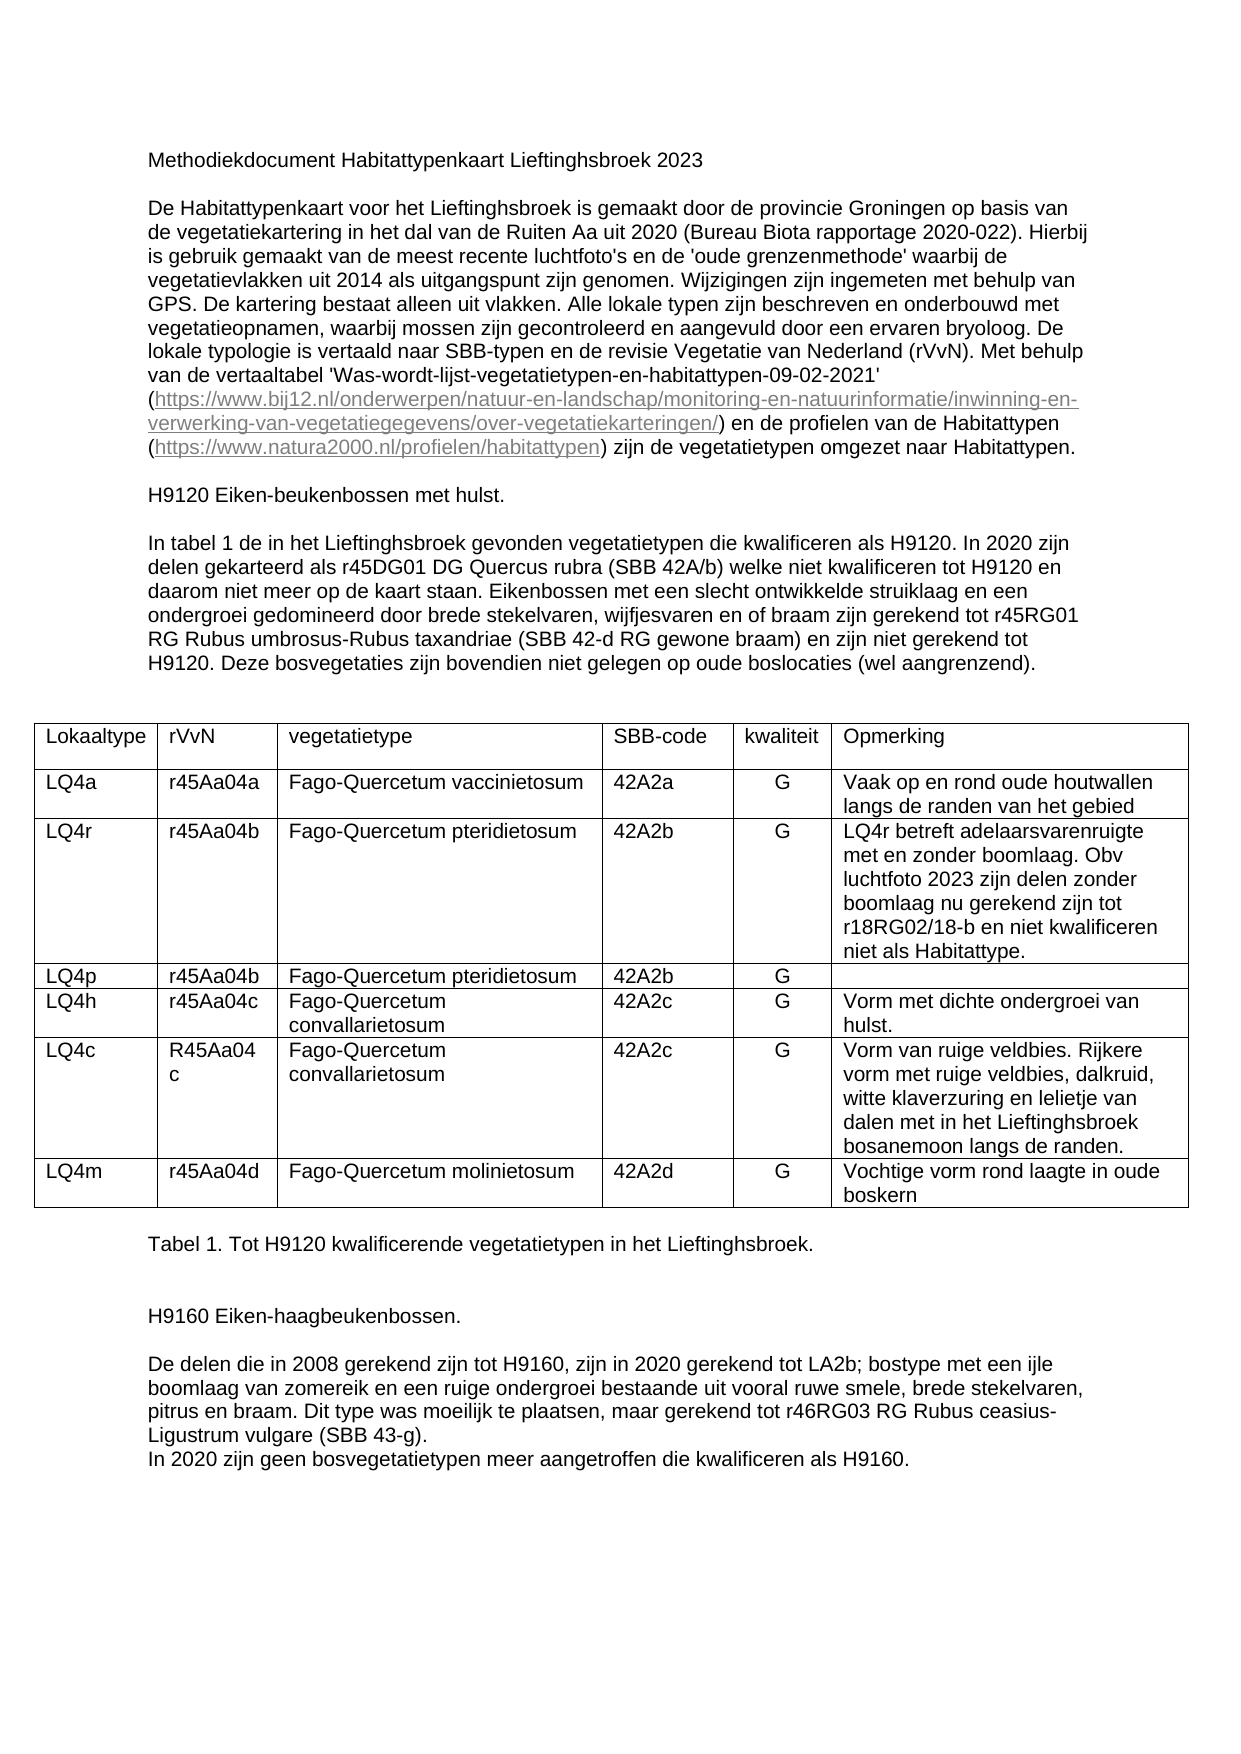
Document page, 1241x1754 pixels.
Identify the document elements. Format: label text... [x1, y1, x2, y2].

table_cell G [734, 1038, 831, 1158]
table_cell 42A2c [603, 989, 733, 1037]
table_cell LQ4p [35, 964, 157, 988]
text In tabel 1 de in het Lieftinghsbroek gevonden vegetatietypen die kwalificeren als H9120. In 2020 zijn delen gekarteerd als r45DG01 DG Quercus rubra (SBB 42A/b) welke niet kwalificeren tot H9120 en daarom niet meer op de kaart staan. Eikenbossen met een slecht ontwikkelde struiklaag en een ondergroei gedomineerd door brede stekelvaren, wijfjesvaren en of braam zijn gerekend tot r45RG01 RG Rubus umbrosus-Rubus taxandriae (SBB 42-d RG gewone braam) en zijn niet gerekend tot H9120. Deze bosvegetaties zijn bovendien niet gelegen op oude boslocaties (wel aangrenzend). [148, 531, 1093, 675]
table_cell LQ4r [35, 819, 157, 963]
table_cell Vochtige vorm rond laagte in oude boskern [832, 1159, 1188, 1207]
table_cell 42A2b [603, 819, 733, 963]
text Methodiekdocument Habitattypenkaart Lieftinghsbroek 2023 [148, 148, 1093, 172]
table_cell LQ4r betreft adelaarsvarenruigte met en zonder boomlaag. Obv luchtfoto 2023 zijn delen zonder boomlaag nu gerekend zijn tot r18RG02/18-b en niet kwalificeren niet als Habitattype. [832, 819, 1188, 963]
text De Habitattypenkaart voor het Lieftinghsbroek is gemaakt door de provincie Groningen op basis van de vegetatiekartering in het dal van de Ruiten Aa uit 2020 (Bureau Biota rapportage 2020-022). Hierbij is gebruik gemaakt van de meest recente luchtfoto's en de 'oude grenzenmethode' waarbij de vegetatievlakken uit 2014 als uitgangspunt zijn genomen. Wijzigingen zijn ingemeten met behulp van GPS. De kartering bestaat alleen uit vlakken. Alle lokale typen zijn beschreven en onderbouwd met vegetatieopnamen, waarbij mossen zijn gecontroleerd en aangevuld door een ervaren bryoloog. De lokale typologie is vertaald naar SBB-typen en de revisie Vegetatie van Nederland (rVvN). Met behulp van de vertaaltabel 'Was-wordt-lijst-vegetatietypen-en-habitattypen-09-02-2021' (https://www.bij12.nl/onderwerpen/natuur-en-landschap/monitoring-en-natuurinformatie/inwinning-en-verwerking-van-vegetatiegegevens/over-vegetatiekarteringen/) en de profielen van de Habitattypen (https://www.natura2000.nl/profielen/habitattypen) zijn de vegetatietypen omgezet naar Habitattypen. [148, 196, 1093, 459]
table_cell Fago-Quercetum molinietosum [278, 1159, 602, 1207]
table_header kwaliteit [734, 724, 831, 769]
table_cell LQ4h [35, 989, 157, 1037]
table_cell G [734, 1159, 831, 1207]
text H9160 Eiken-haagbeukenbossen. [148, 1303, 1093, 1327]
table_cell Fago-Quercetum pteridietosum [278, 819, 602, 963]
table_cell LQ4c [35, 1038, 157, 1158]
table_cell r45Aa04c [158, 989, 277, 1037]
table_cell Vorm met dichte ondergroei van hulst. [832, 989, 1188, 1037]
table_cell LQ4m [35, 1159, 157, 1207]
table_header rVvN [158, 724, 277, 769]
table_cell 42A2d [603, 1159, 733, 1207]
table_header Lokaaltype [35, 724, 157, 769]
table_cell Fago-Quercetum convallarietosum [278, 989, 602, 1037]
table_cell 42A2a [603, 770, 733, 818]
table_cell r45Aa04d [158, 1159, 277, 1207]
text De delen die in 2008 gerekend zijn tot H9160, zijn in 2020 gerekend tot LA2b; bostype met een ijle boomlaag van zomereik en een ruige ondergroei bestaande uit vooral ruwe smele, brede stekelvaren, pitrus en braam. Dit type was moeilijk te plaatsen, maar gerekend tot r46RG03 RG Rubus ceasius-Ligustrum vulgare (SBB 43-g). [148, 1351, 1093, 1447]
table_cell G [734, 770, 831, 818]
table_cell LQ4a [35, 770, 157, 818]
table_cell R45Aa04c [158, 1038, 277, 1158]
table_cell G [734, 964, 831, 988]
table_cell r45Aa04b [158, 819, 277, 963]
table_cell Fago-Quercetum pteridietosum [278, 964, 602, 988]
text Tabel 1. Tot H9120 kwalificerende vegetatietypen in het Lieftinghsbroek. [148, 1232, 1093, 1256]
table_cell Vorm van ruige veldbies. Rijkere vorm met ruige veldbies, dalkruid, witte klaverzuring en lelietje van dalen met in het Lieftinghsbroek bosanemoon langs de randen. [832, 1038, 1188, 1158]
table_cell r45Aa04a [158, 770, 277, 818]
text H9120 Eiken-beukenbossen met hulst. [148, 483, 1093, 507]
table_header vegetatietype [278, 724, 602, 769]
table_cell 42A2b [603, 964, 733, 988]
text In 2020 zijn geen bosvegetatietypen meer aangetroffen die kwalificeren als H9160. [148, 1447, 1093, 1471]
table_cell G [734, 819, 831, 963]
table_cell Fago-Quercetum vaccinietosum [278, 770, 602, 818]
table_cell Vaak op en rond oude houtwallen langs de randen van het gebied [832, 770, 1188, 818]
table_header Opmerking [832, 724, 1188, 769]
table_cell 42A2c [603, 1038, 733, 1158]
table_cell Fago-Quercetum convallarietosum [278, 1038, 602, 1158]
table_header SBB-code [603, 724, 733, 769]
table_cell [832, 964, 1188, 988]
table_cell r45Aa04b [158, 964, 277, 988]
table_cell G [734, 989, 831, 1037]
